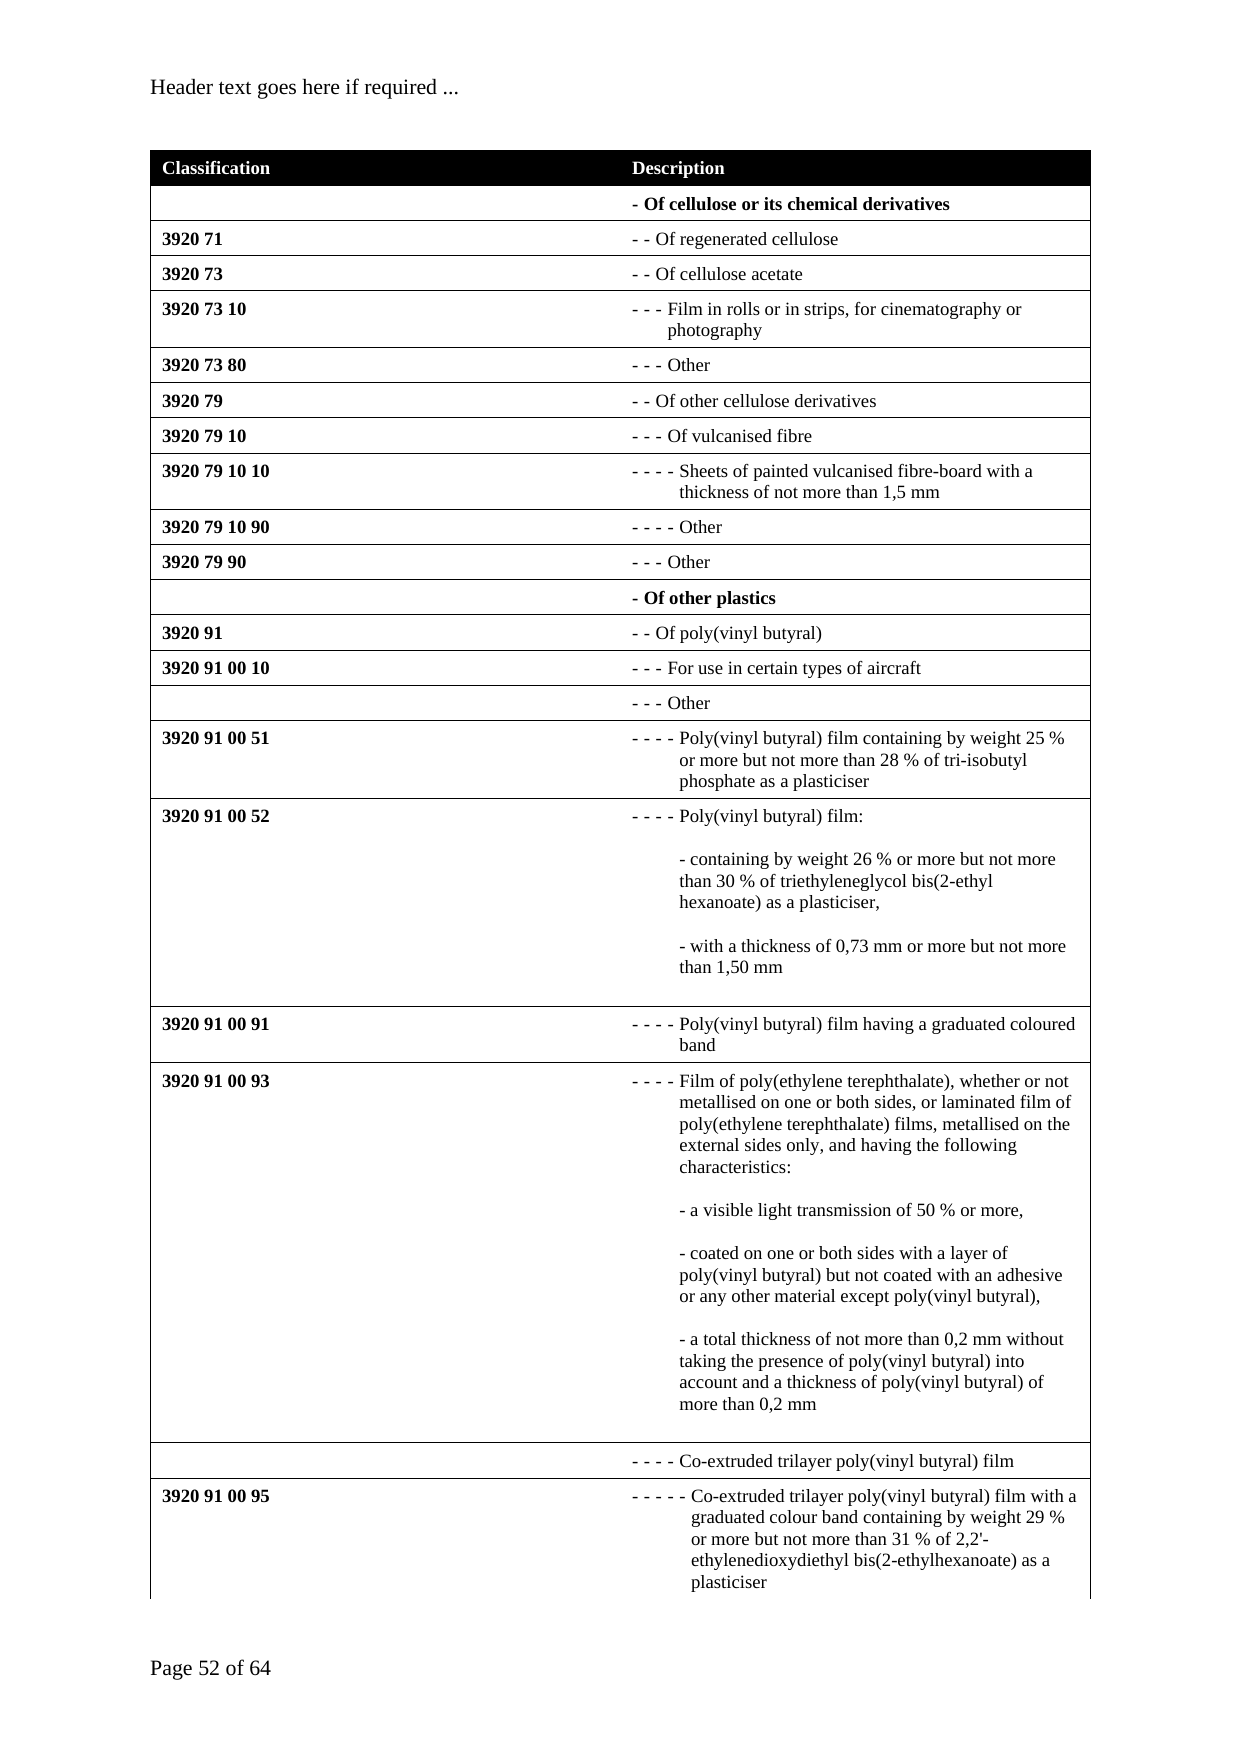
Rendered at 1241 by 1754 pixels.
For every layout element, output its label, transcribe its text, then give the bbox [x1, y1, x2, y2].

table_cell - - - - Film of poly(ethylene terephthalate), whether or not metallised on one or both sides, or laminated film of poly(ethylene terephthalate) films, metallised on the external sides only, and having the following characteristics: - a visible light transmission of 50 % or more, - coated on one or both sides with a layer of poly(vinyl butyral) but not coated with an adhesive or any other material except poly(vinyl butyral), - a total thickness of not more than 0,2 mm without taking the presence of poly(vinyl butyral) into account and a thickness of poly(vinyl butyral) of more than 0,2 mm [621, 1063, 1090, 1442]
table_cell 3920 91 00 93 [151, 1063, 621, 1442]
table_cell [151, 580, 621, 614]
table_cell 3920 79 90 [151, 545, 621, 579]
table_cell 3920 91 00 52 [151, 799, 621, 1006]
table_cell 3920 71 [151, 221, 621, 255]
table_cell - Of cellulose or its chemical derivatives [621, 186, 1090, 220]
table_cell 3920 79 [151, 383, 621, 417]
table_cell 3920 91 00 10 [151, 651, 621, 684]
table_cell [151, 186, 621, 220]
table_cell - - - Of vulcanised fibre [621, 418, 1090, 452]
table_cell - - - - Co-extruded trilayer poly(vinyl butyral) film [621, 1443, 1090, 1477]
table_cell - - Of other cellulose derivatives [621, 383, 1090, 417]
table_cell 3920 73 80 [151, 348, 621, 382]
table_cell - - - - Poly(vinyl butyral) film: - containing by weight 26 % or more but not more than 30 % of triethyleneglycol bis(2-ethyl hexanoate) as a plasticiser, - with a thickness of 0,73 mm or more but not more than 1,50 mm [621, 799, 1090, 1006]
table_cell - Of other plastics [621, 580, 1090, 614]
table_cell 3920 91 00 51 [151, 721, 621, 798]
table_cell [151, 686, 621, 720]
table_cell 3920 91 00 95 [151, 1479, 621, 1599]
table_cell - - - Other [621, 348, 1090, 382]
table_cell - - - - Poly(vinyl butyral) film having a graduated coloured band [621, 1007, 1090, 1062]
table_cell - - - - Poly(vinyl butyral) film containing by weight 25 % or more but not more than 28 % of tri-isobutyl phosphate as a plasticiser [621, 721, 1090, 798]
table_cell - - Of poly(vinyl butyral) [621, 615, 1090, 649]
table_cell 3920 79 10 90 [151, 510, 621, 544]
table_cell - - - Film in rolls or in strips, for cinematography or photography [621, 291, 1090, 347]
table_cell - - - - Sheets of painted vulcanised fibre-board with a thickness of not more than 1,5 mm [621, 454, 1090, 509]
table_header Classification [151, 151, 621, 185]
table_cell - - - Other [621, 545, 1090, 579]
table_cell 3920 91 00 91 [151, 1007, 621, 1062]
table_cell - - - For use in certain types of aircraft [621, 651, 1090, 684]
table_cell 3920 73 [151, 256, 621, 290]
table_header Description [621, 151, 1090, 185]
table_cell [151, 1443, 621, 1477]
table_cell 3920 91 [151, 615, 621, 649]
table_cell - - - - Other [621, 510, 1090, 544]
table_cell - - - - - Co-extruded trilayer poly(vinyl butyral) film with a graduated colour band containing by weight 29 % or more but not more than 31 % of 2,2'-ethylenedioxydiethyl bis(2-ethylhexanoate) as a plasticiser [621, 1479, 1090, 1599]
table_cell 3920 73 10 [151, 291, 621, 347]
table_cell - - Of cellulose acetate [621, 256, 1090, 290]
table_cell 3920 79 10 10 [151, 454, 621, 509]
table_cell - - Of regenerated cellulose [621, 221, 1090, 255]
table_cell 3920 79 10 [151, 418, 621, 452]
table_cell - - - Other [621, 686, 1090, 720]
